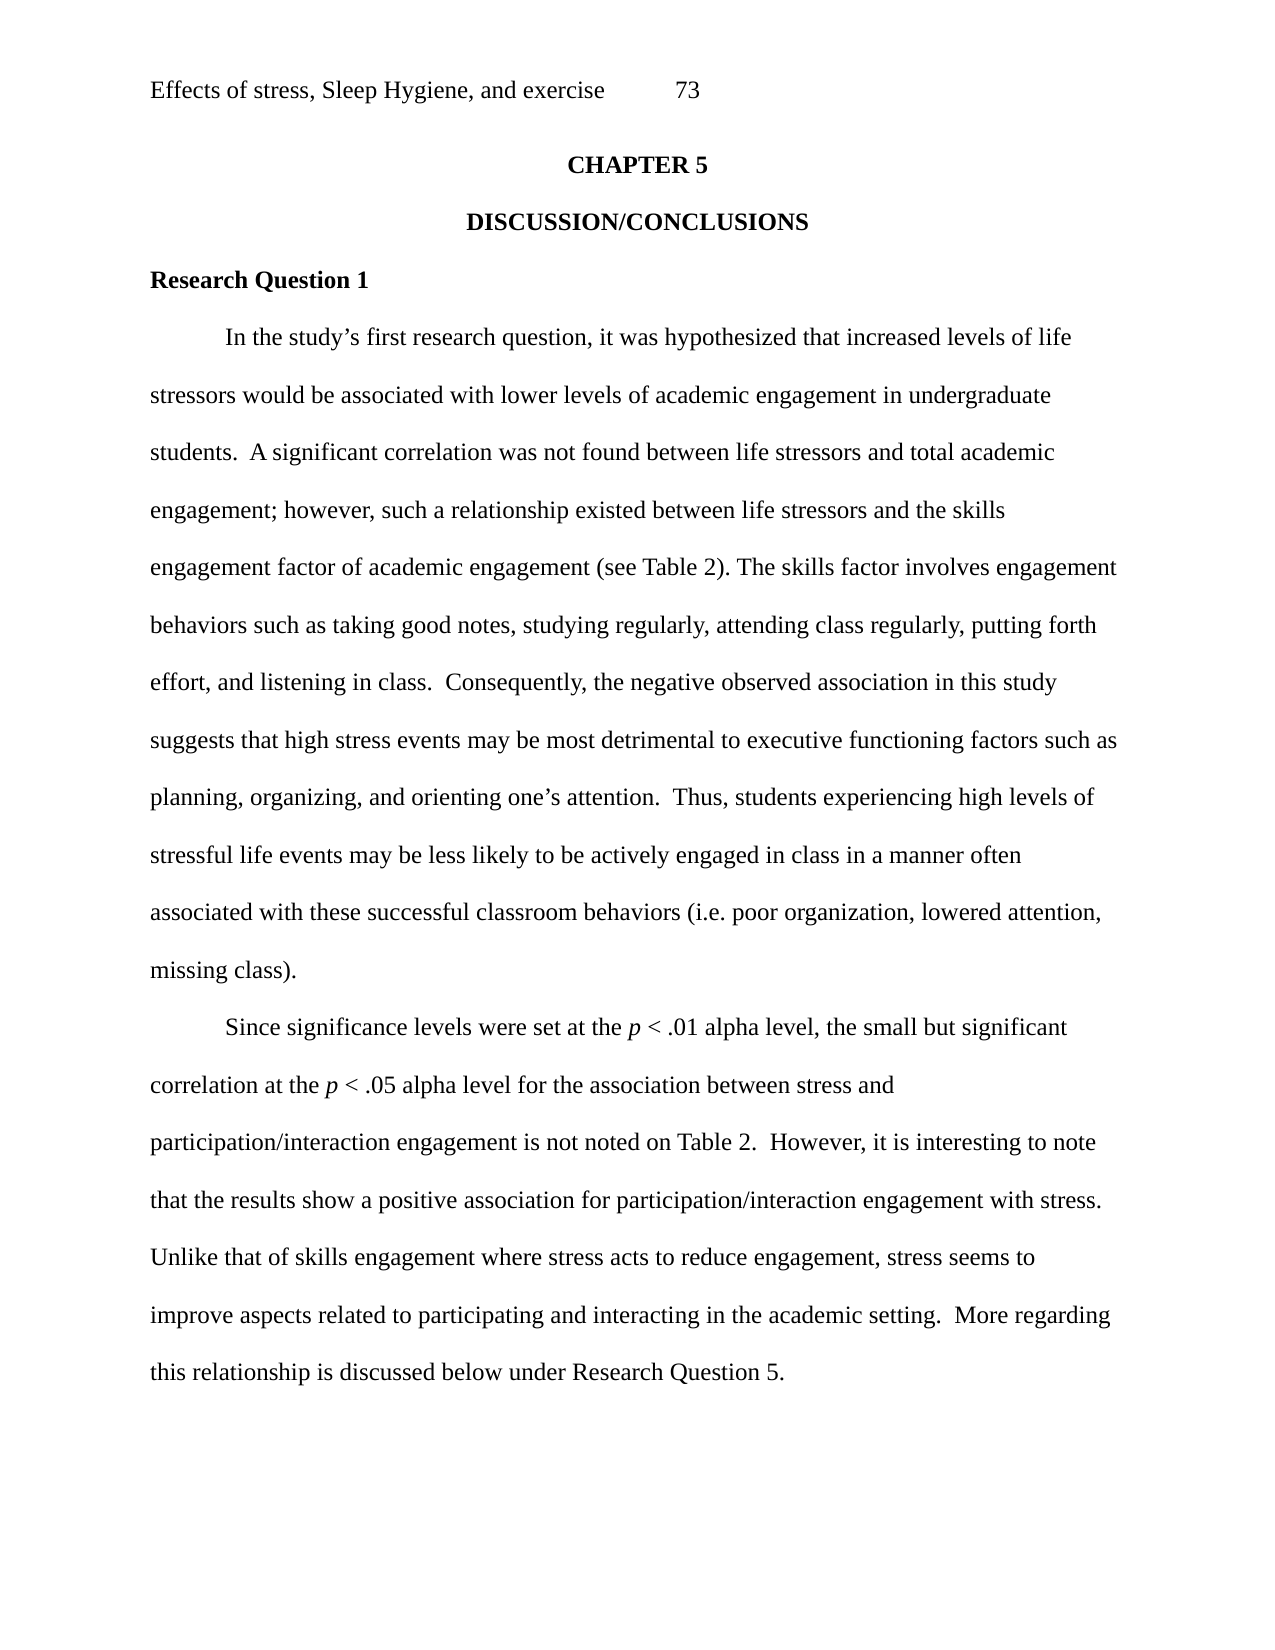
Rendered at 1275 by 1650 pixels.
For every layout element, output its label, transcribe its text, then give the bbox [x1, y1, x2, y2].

text In the study’s first research question, it was hypothesized that increased levels of life stressors would be associated with lower levels of academic engagement in undergraduate students. A significant correlation was not found between life stressors and total academic engagement; however, such a relationship existed between life stressors and the skills engagement factor of academic engagement (see Table 2). The skills factor involves engagement behaviors such as taking good notes, studying regularly, attending class regularly, putting forth effort, and listening in class. Consequently, the negative observed association in this study suggests that high stress events may be most detrimental to executive functioning factors such as planning, organizing, and orienting one’s attention. Thus, students experiencing high levels of stressful life events may be less likely to be actively engaged in class in a manner often associated with these successful classroom behaviors (i.e. poor organization, lowered attention, missing class). [150, 322, 1125, 984]
text CHAPTER 5 [150, 150, 1125, 179]
text Since significance levels were set at the p < .01 alpha level, the small but significant correlation at the p < .05 alpha level for the association between stress and participation/interaction engagement is not noted on Table 2. However, it is interesting to note that the results show a positive association for participation/interaction engagement with stress. Unlike that of skills engagement where stress acts to reduce engagement, stress seems to improve aspects related to participating and interacting in the academic setting. More regarding this relationship is discussed below under Research Question 5. [150, 1012, 1125, 1386]
text Research Question 1 [150, 265, 1125, 294]
text DISCUSSION/CONCLUSIONS [150, 207, 1125, 236]
